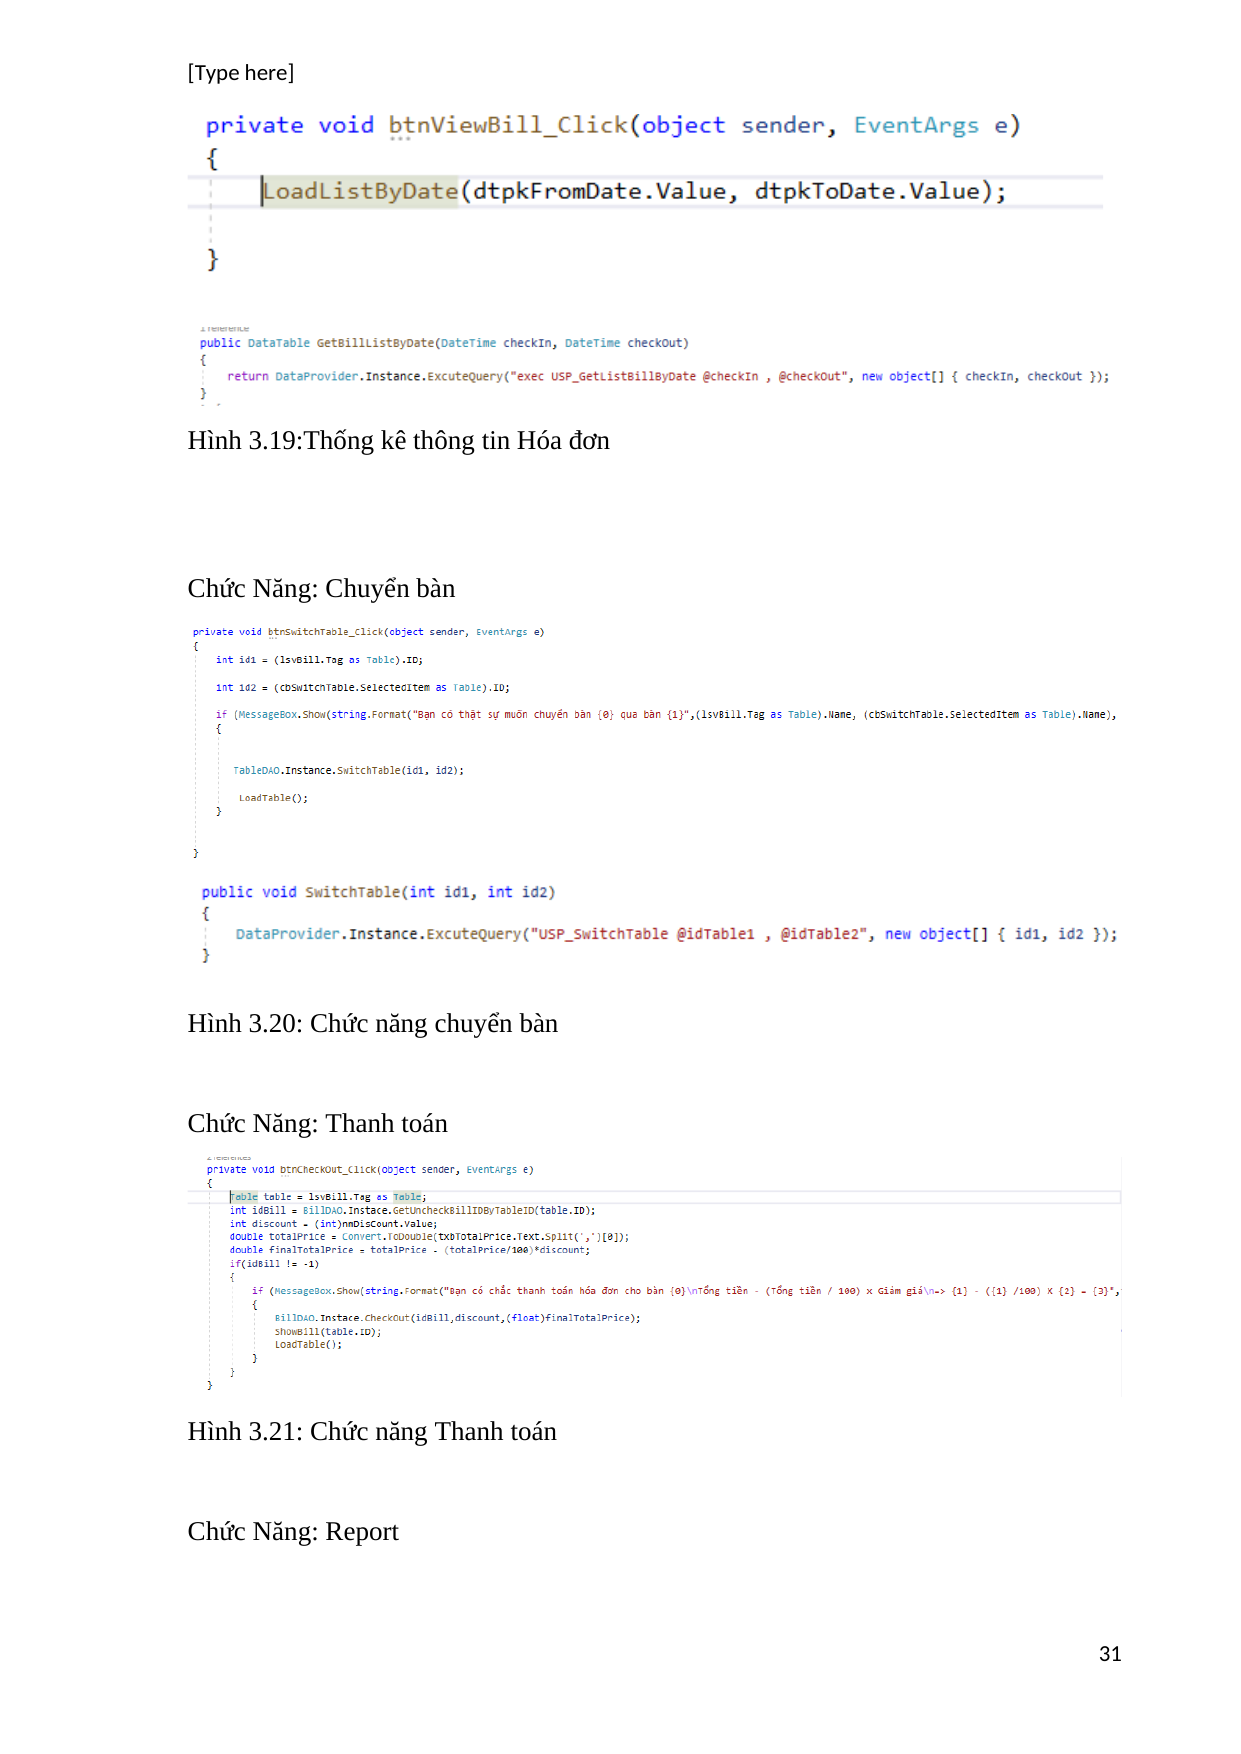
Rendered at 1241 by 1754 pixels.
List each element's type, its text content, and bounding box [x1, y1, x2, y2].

text Chức Năng: Chuyển bàn [187, 572, 1122, 603]
text Chức Năng: Report [187, 1515, 1122, 1547]
text Hình 3.21: Chức năng Thanh toán [187, 1415, 1122, 1446]
text Hình 3.19:Thống kê thông tin Hóa đơn [187, 424, 1122, 455]
picture [187, 327, 1122, 406]
picture [187, 882, 1122, 988]
picture [187, 622, 1122, 864]
picture [187, 1157, 1122, 1397]
text Chức Năng: Thanh toán [187, 1107, 1122, 1138]
text Hình 3.20: Chức năng chuyển bàn [187, 1007, 1122, 1038]
picture [187, 114, 1104, 309]
